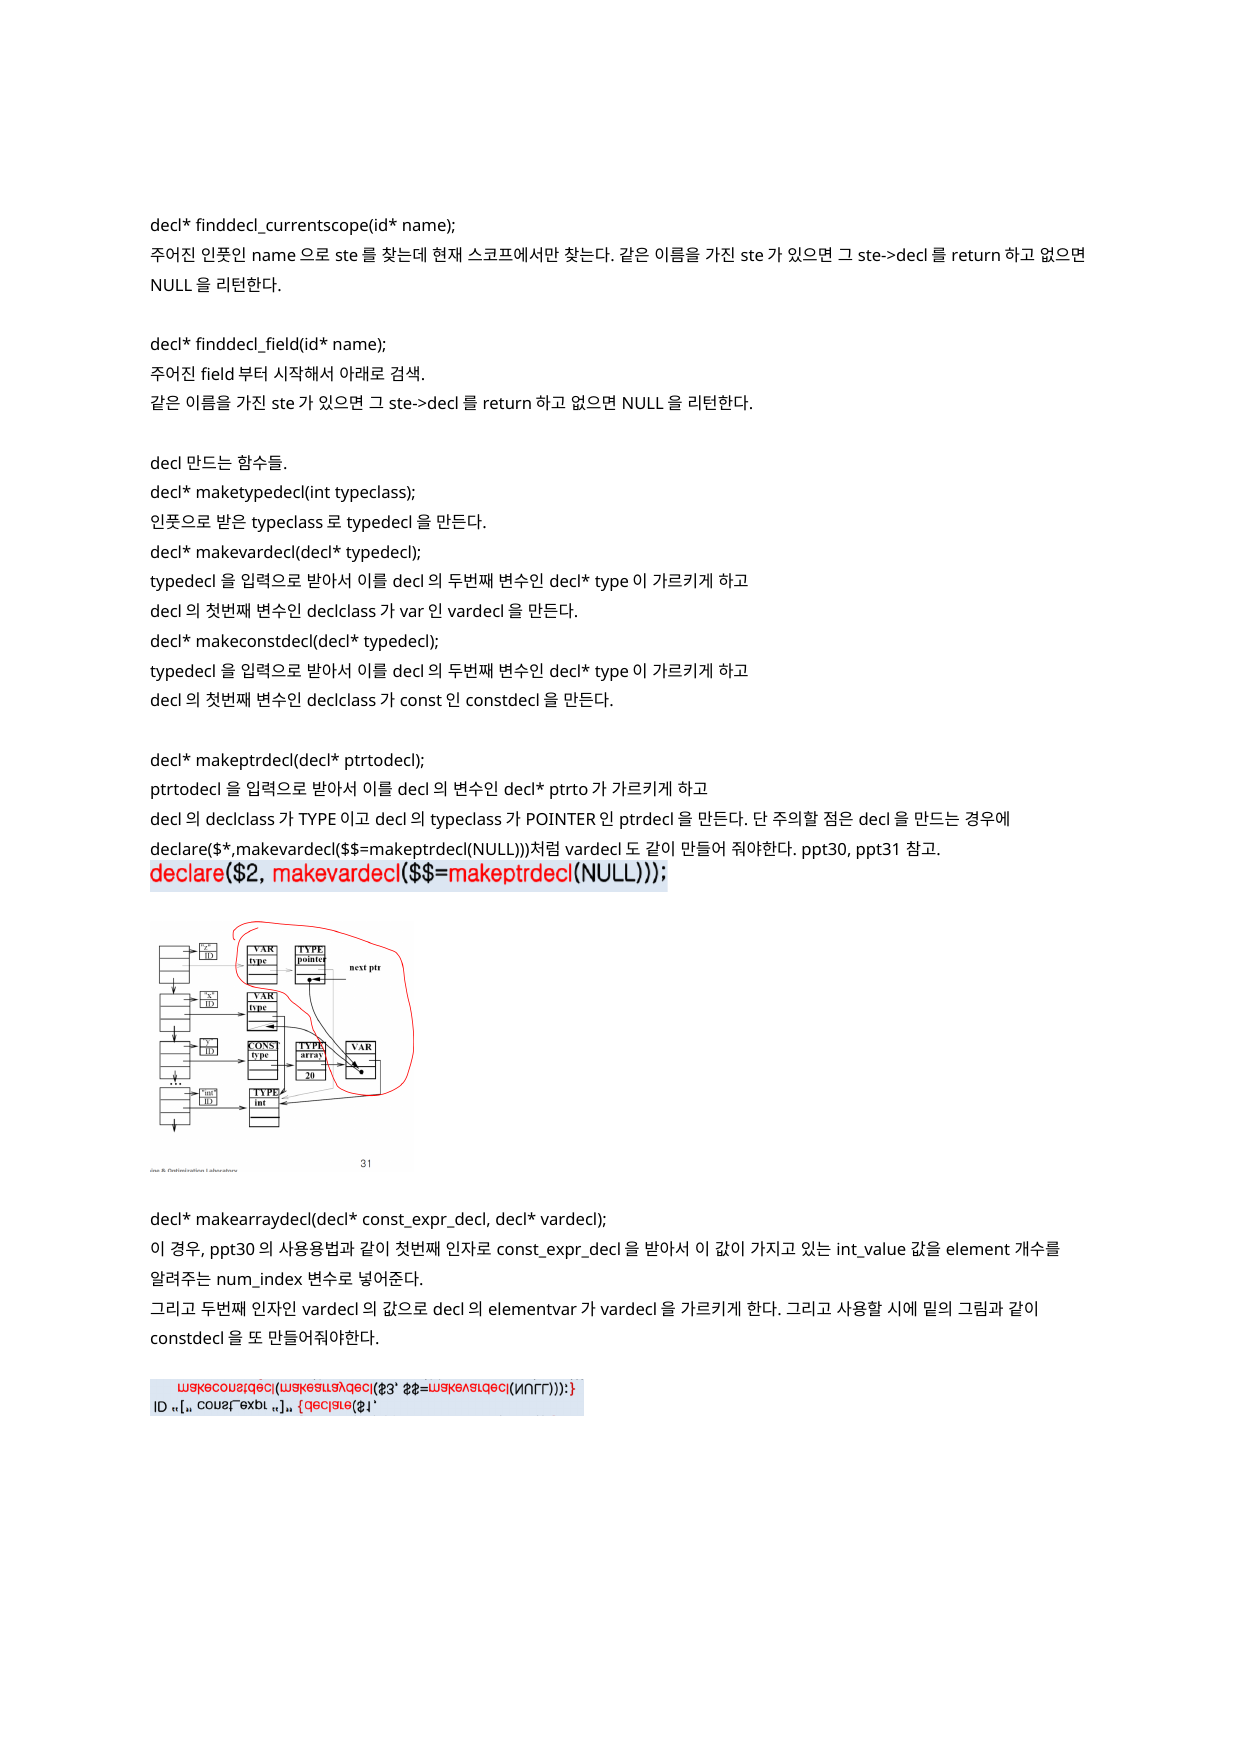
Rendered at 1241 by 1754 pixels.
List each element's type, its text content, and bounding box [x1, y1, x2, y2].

text 그리고 두번째 인자인 vardecl의 값으로 decl의 elementvar가 vardecl을 가르키게 한다. 그리고 사용할 시에 밑의 그림과 같이 constdecl을 또 만들어줘야한다. [150, 1290, 1090, 1349]
text 주어진 field부터 시작해서 아래로 검색. [150, 355, 1090, 385]
text decl* makeptrdecl(decl* ptrtodecl); [150, 741, 1090, 771]
text typedecl 을 입력으로 받아서 이를 decl의 두번째 변수인 decl* type이 가르키게 하고 [150, 652, 1090, 682]
picture [150, 860, 668, 892]
text 같은 이름을 가진 ste가 있으면 그 ste->decl를 return하고 없으면 NULL을 리턴한다. [150, 385, 1090, 415]
text decl* makevardecl(decl* typedecl); [150, 533, 1090, 563]
text 주어진 인풋인 name으로 ste를 찾는데 현재 스코프에서만 찾는다. 같은 이름을 가진 ste가 있으면 그 ste->decl를 return하고 없으면 NULL을 리턴한다. [150, 237, 1090, 296]
text decl* finddecl_currentscope(id* name); [150, 207, 1090, 237]
text 이 경우, ppt30의 사용용법과 같이 첫번째 인자로 const_expr_decl을 받아서 이 값이 가지고 있는 int_value 값을 element 개수를 알려주는 num_index 변수로 넣어준다. [150, 1231, 1090, 1290]
text decl의 declclass가 TYPE이고 decl의 typeclass가 POINTER인 ptrdecl을 만든다. 단 주의할 점은 decl을 만드는 경우에 declare($*,makevardecl($$=makeptrdecl(NULL)))처럼 vardecl도 같이 만들어 줘야한다. ppt30, ppt31 참고. [150, 801, 1090, 892]
text decl* finddecl_field(id* name); [150, 326, 1090, 355]
text decl의 첫번째 변수인 declclass가 var인 vardecl을 만든다. [150, 593, 1090, 622]
text decl* makearraydecl(decl* const_expr_decl, decl* vardecl); [150, 1201, 1090, 1231]
text 인풋으로 받은 typeclass로 typedecl을 만든다. [150, 504, 1090, 533]
text decl 만드는 함수들. [150, 444, 1090, 474]
text typedecl 을 입력으로 받아서 이를 decl의 두번째 변수인 decl* type이 가르키게 하고 [150, 563, 1090, 593]
text decl* maketypedecl(int typeclass); [150, 474, 1090, 504]
text decl의 첫번째 변수인 declclass가 const인 constdecl을 만든다. [150, 682, 1090, 712]
text ptrtodecl 을 입력으로 받아서 이를 decl의 변수인 decl* ptrto가 가르키게 하고 [150, 771, 1090, 801]
picture [150, 921, 414, 1172]
picture [150, 1379, 584, 1416]
text decl* makeconstdecl(decl* typedecl); [150, 622, 1090, 652]
